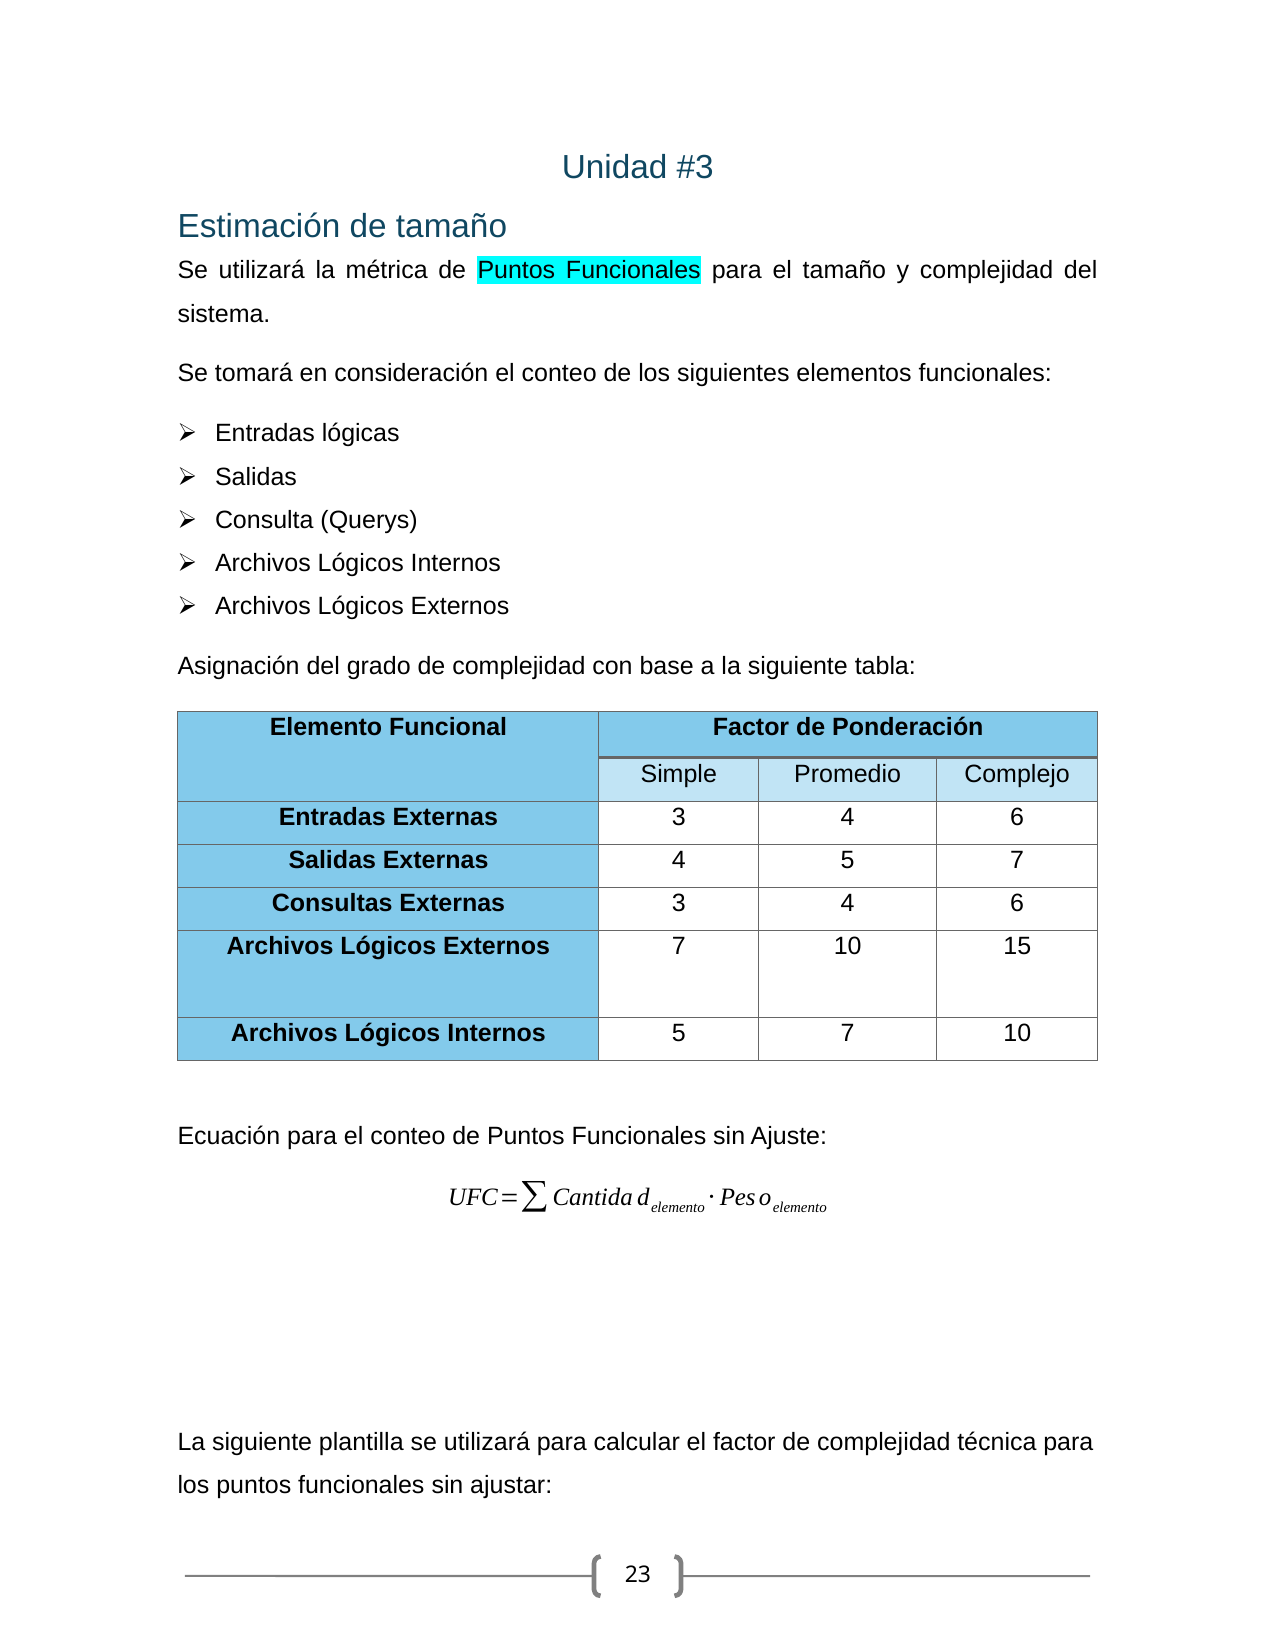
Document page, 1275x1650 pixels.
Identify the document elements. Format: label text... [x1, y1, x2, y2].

table_cell Consultas Externas [178, 888, 598, 930]
table_cell 5 [759, 845, 936, 887]
text La siguiente plantilla se utilizará para calcular el factor de complejidad técnica para los puntos funcionales sin ajustar: [177, 1427, 1098, 1499]
text Asignación del grado de complejidad con base a la siguiente tabla: [177, 651, 1098, 680]
list Consulta (Querys) [177, 505, 1098, 533]
table_cell Archivos Lógicos Internos [178, 1018, 598, 1060]
table_cell Archivos Lógicos Externos [178, 931, 598, 1017]
table_cell Complejo [937, 759, 1097, 801]
table_cell Promedio [759, 759, 936, 801]
table_cell 6 [937, 888, 1097, 930]
subtitle Estimación de tamaño [177, 206, 1098, 244]
table_cell 4 [759, 888, 936, 930]
table_cell 7 [937, 845, 1097, 887]
table_cell 7 [599, 931, 758, 1017]
list Entradas lógicas [177, 418, 1098, 447]
text Se tomará en consideración el conteo de los siguientes elementos funcionales: [177, 358, 1098, 387]
table_cell Simple [599, 759, 758, 801]
list Archivos Lógicos Internos [177, 548, 1098, 577]
table_header Factor de Ponderación [599, 712, 1097, 756]
table_cell 10 [937, 1018, 1097, 1060]
list Archivos Lógicos Externos [177, 591, 1098, 620]
table_cell 3 [599, 888, 758, 930]
subtitle Unidad #3 [177, 148, 1098, 186]
table_cell 4 [759, 802, 936, 844]
table_cell 10 [759, 931, 936, 1017]
table_cell Salidas Externas [178, 845, 598, 887]
table_cell 5 [599, 1018, 758, 1060]
table_cell 3 [599, 802, 758, 844]
list Salidas [177, 461, 1098, 490]
table_cell 4 [599, 845, 758, 887]
table_cell 7 [759, 1018, 936, 1060]
table_cell Entradas Externas [178, 802, 598, 844]
text Ecuación para el conteo de Puntos Funcionales sin Ajuste: [177, 1121, 1098, 1150]
table_header Elemento Funcional [178, 712, 598, 801]
table_cell 6 [937, 802, 1097, 844]
table_cell 15 [937, 931, 1097, 1017]
text Se utilizará la métrica de Puntos Funcionales para el tamaño y complejidad del sistema. [177, 256, 1098, 327]
